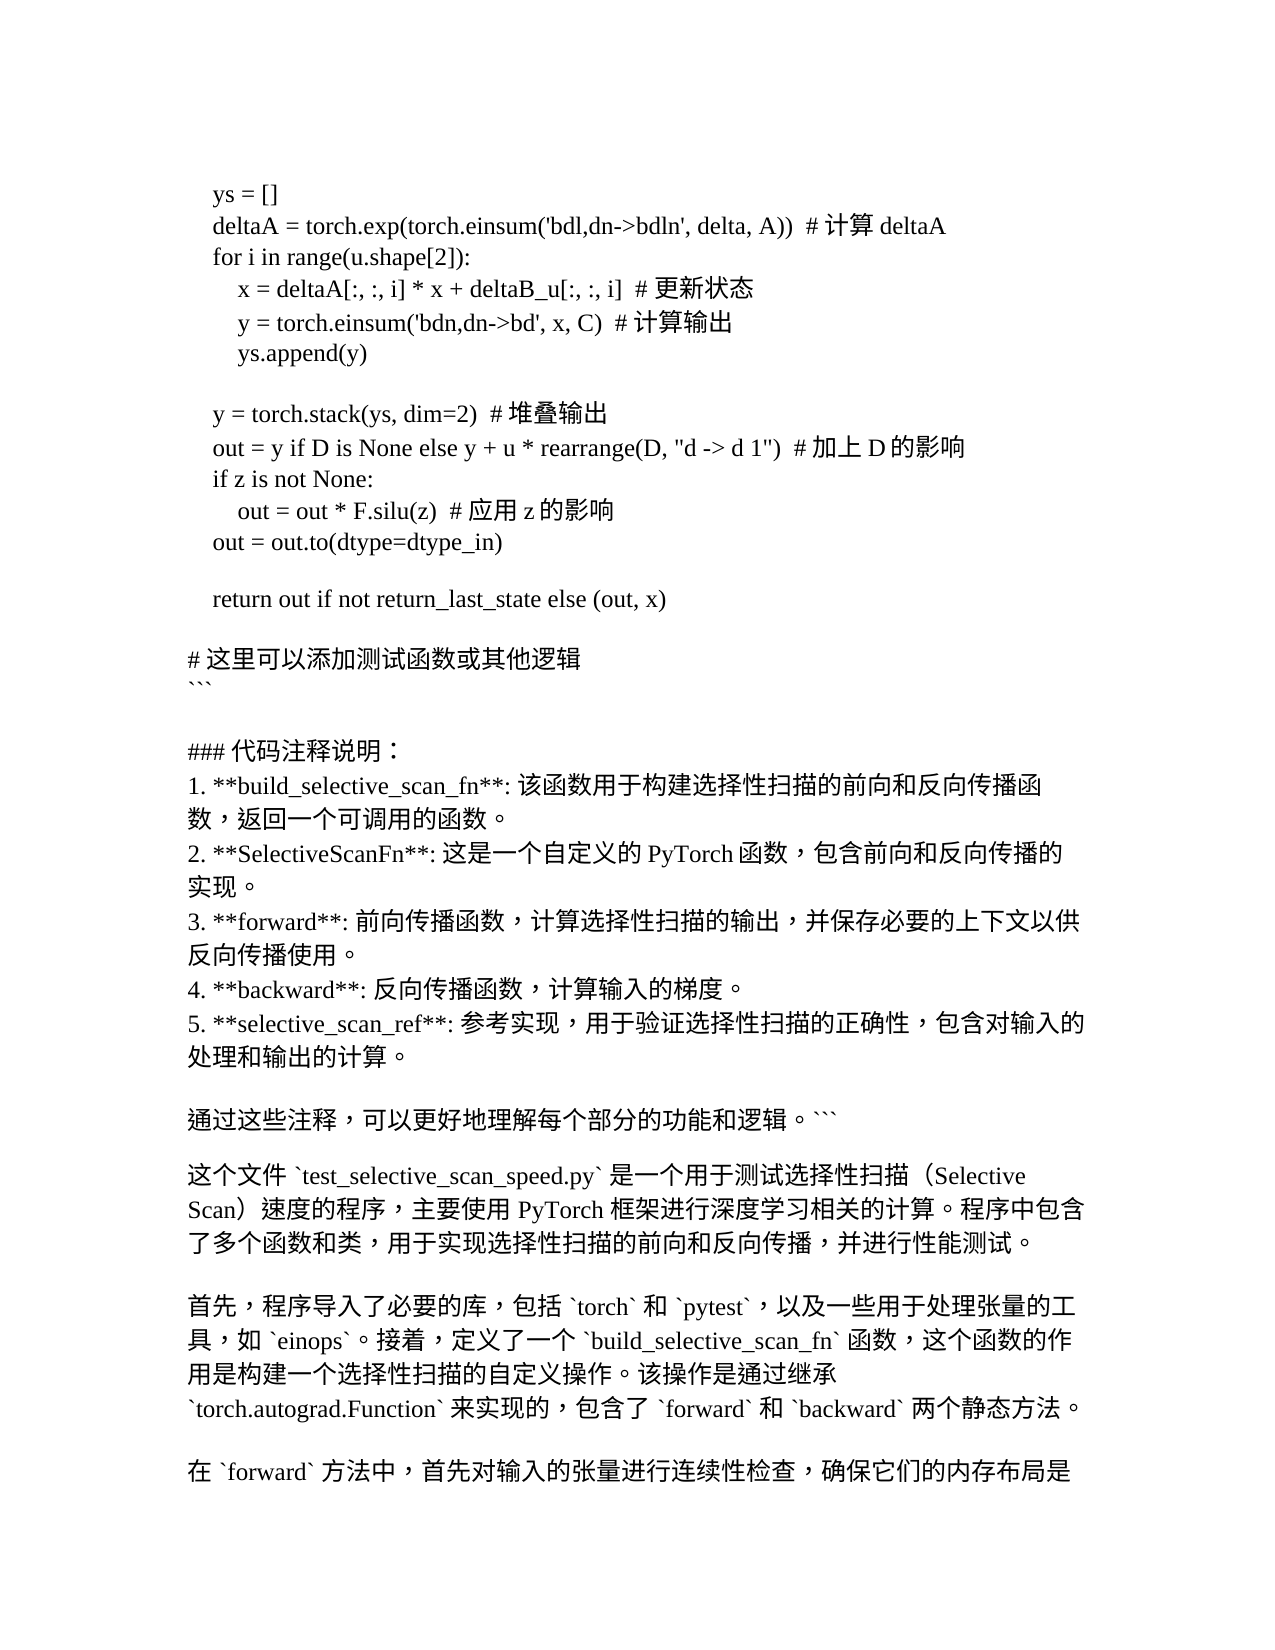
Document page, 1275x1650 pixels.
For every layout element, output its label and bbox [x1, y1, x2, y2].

text [187, 150, 1087, 1137]
text [187, 1158, 1087, 1488]
